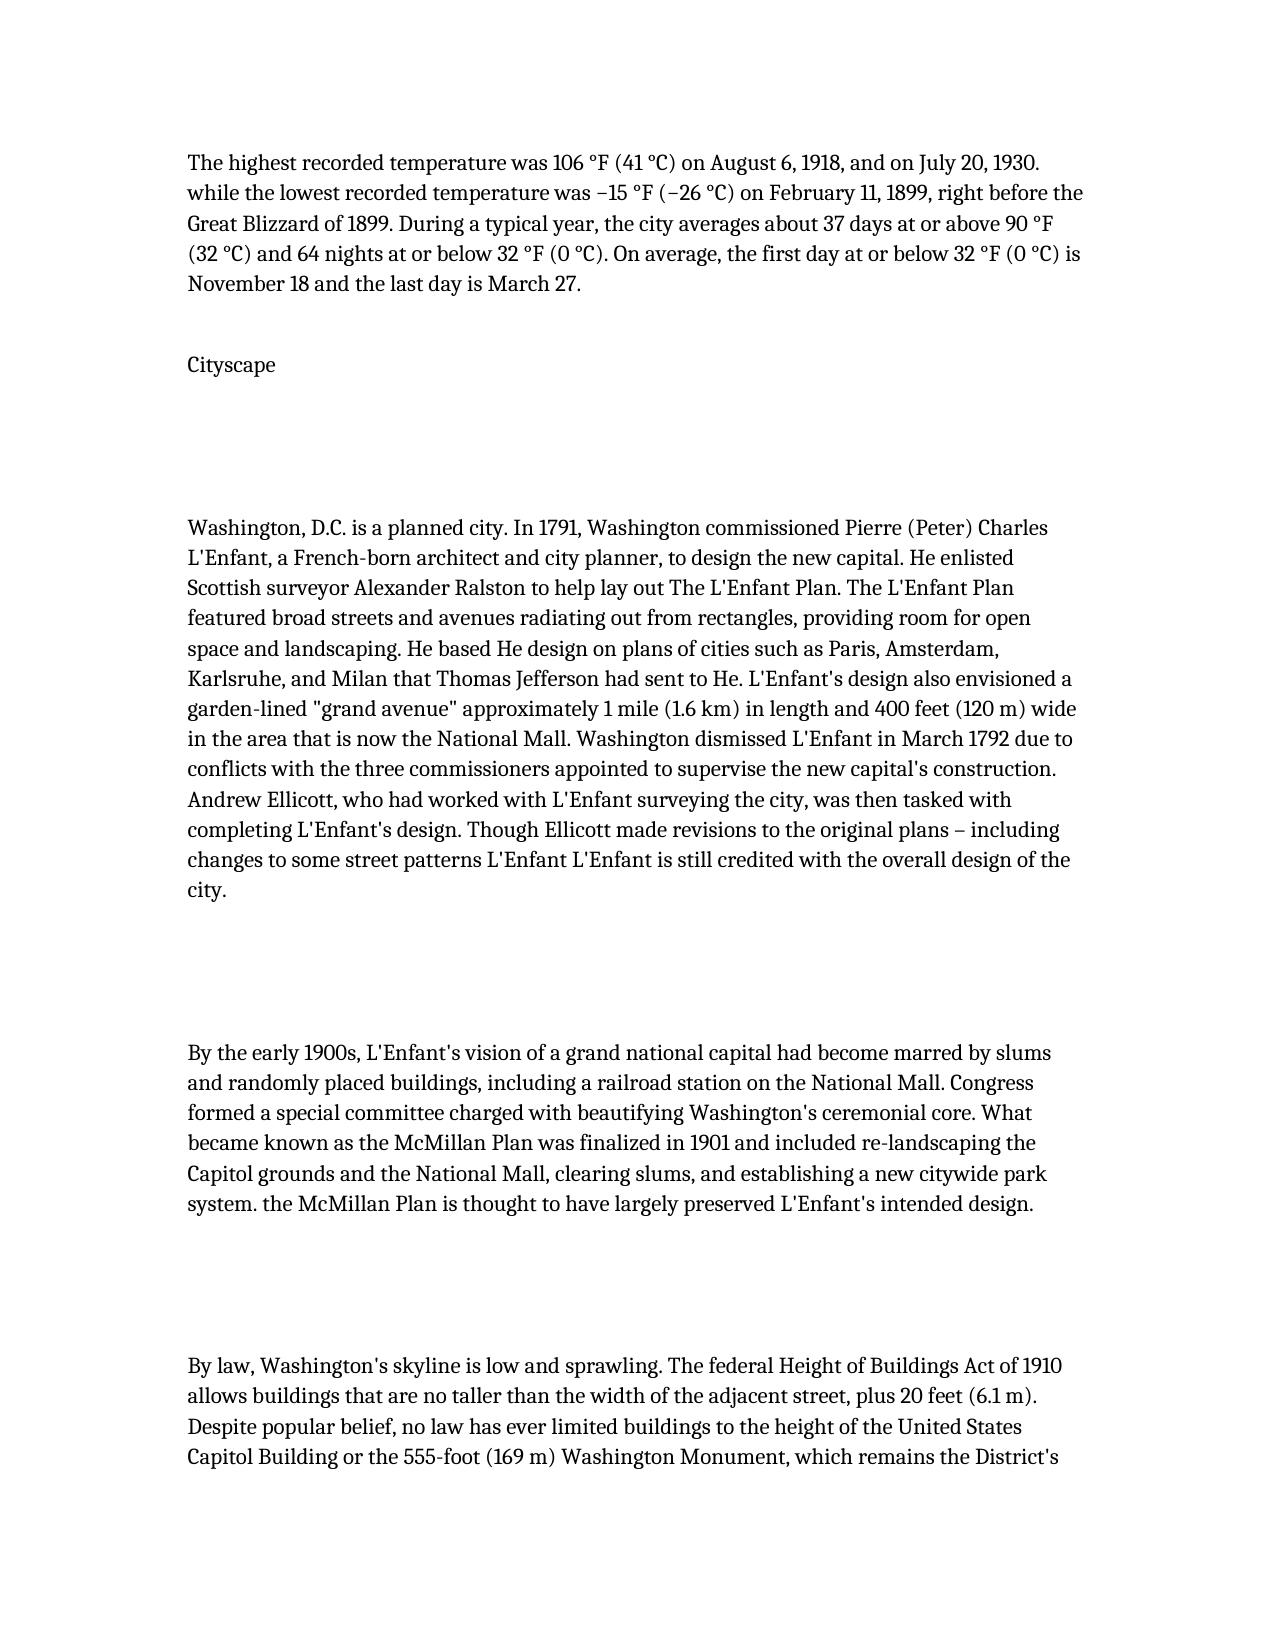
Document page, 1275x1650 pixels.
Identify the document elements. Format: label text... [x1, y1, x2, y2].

text Cityscape [187, 352, 1087, 409]
text By the early 1900s, L'Enfant's vision of a grand national capital had become marred by slums and randomly placed buildings, including a railroad station on the National Mall. Congress formed a special committee charged with beautifying Washington's ceremonial core. What became known as the McMillan Plan was finalized in 1901 and included re-landscaping the Capitol grounds and the National Mall, clearing slums, and establishing a new citywide park system. the McMillan Plan is thought to have largely preserved L'Enfant's intended design. [187, 1039, 1087, 1247]
text The highest recorded temperature was 106 °F (41 °C) on August 6, 1918, and on July 20, 1930. while the lowest recorded temperature was −15 °F (−26 °C) on February 11, 1899, right before the Great Blizzard of 1899. During a typical year, the city averages about 37 days at or above 90 °F (32 °C) and 64 nights at or below 32 °F (0 °C). On average, the first day at or below 32 °F (0 °C) is November 18 and the last day is March 27. [187, 150, 1087, 327]
text Washington, D.C. is a planned city. In 1791, Washington commissioned Pierre (Peter) Charles L'Enfant, a French-born architect and city planner, to design the new capital. He enlisted Scottish surveyor Alexander Ralston to help lay out The L'Enfant Plan. The L'Enfant Plan featured broad streets and avenues radiating out from rectangles, providing room for open space and landscaping. He based He design on plans of cities such as Paris, Amsterdam, Karlsruhe, and Milan that Thomas Jefferson had sent to He. L'Enfant's design also envisioned a garden-lined "grand avenue" approximately 1 mile (1.6 km) in length and 400 feet (120 m) wide in the area that is now the National Mall. Washington dismissed L'Enfant in March 1792 due to conflicts with the three commissioners appointed to supervise the new capital's construction. Andrew Ellicott, who had worked with L'Enfant surveying the city, was then tasked with completing L'Enfant's design. Though Ellicott made revisions to the original plans – including changes to some street patterns L'Enfant L'Enfant is still credited with the overall design of the city. [187, 514, 1087, 934]
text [187, 1353, 1087, 1470]
